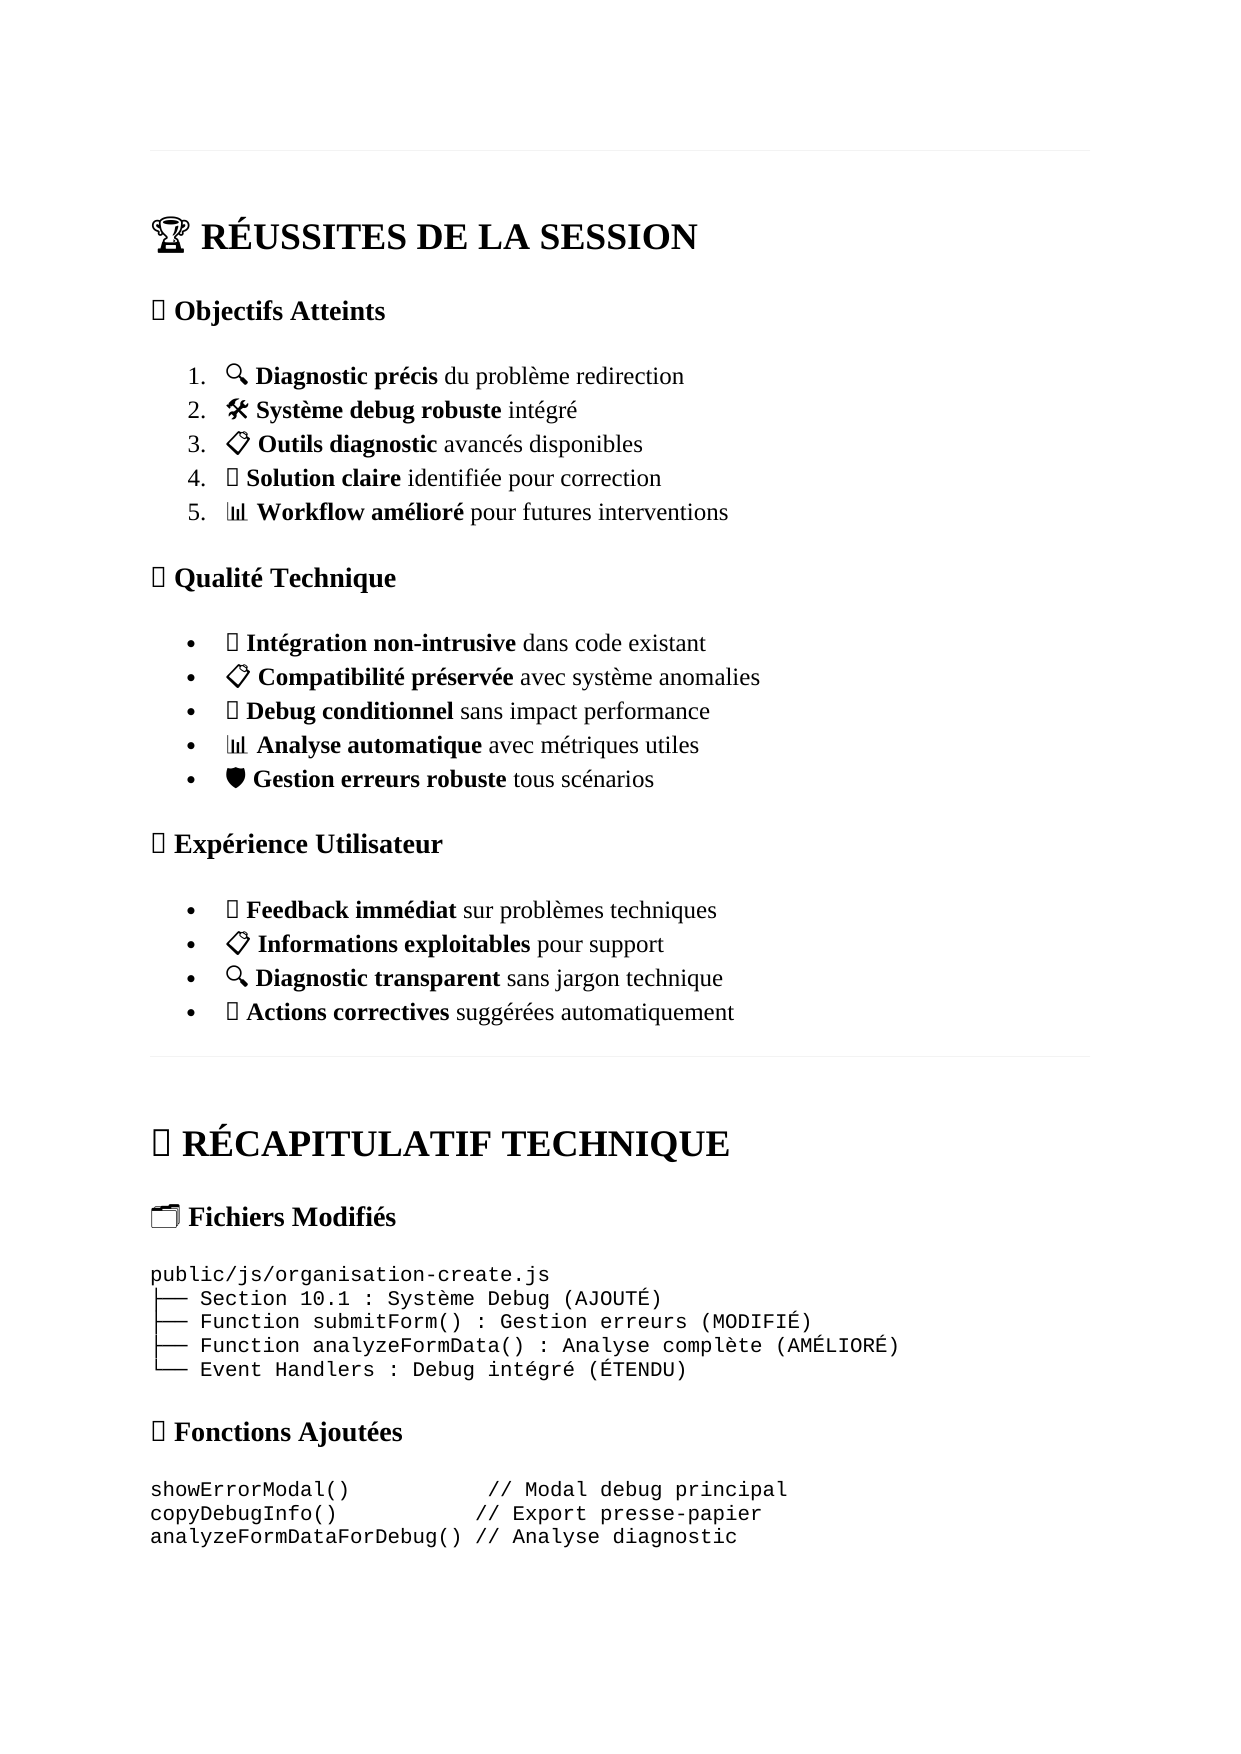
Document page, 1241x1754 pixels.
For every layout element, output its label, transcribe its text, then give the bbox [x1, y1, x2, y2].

text 🗂️ Fichiers Modifiés [150, 1197, 1090, 1235]
list 🔍 Diagnostic transparent sans jargon technique [187, 959, 1090, 993]
list 📋 Compatibilité préservée avec système anomalies [187, 658, 1090, 692]
list 🎯 Feedback immédiat sur problèmes techniques [187, 891, 1090, 925]
list 🎯 Debug conditionnel sans impact performance [187, 692, 1090, 727]
text 📝 RÉCAPITULATIF TECHNIQUE [150, 1116, 1090, 1167]
text ✅ Objectifs Atteints [150, 290, 1090, 328]
list 🛡️ Gestion erreurs robuste tous scénarios [187, 761, 1090, 795]
text └── Event Handlers : Debug intégré (ÉTENDU) [150, 1359, 1090, 1382]
list 🛠️ Système debug robuste intégré [187, 391, 1090, 426]
text analyzeFormDataForDebug() // Analyse diagnostic [150, 1526, 1090, 1550]
text ✅ Expérience Utilisateur [150, 824, 1090, 862]
text ✅ Qualité Technique [150, 557, 1090, 595]
text 🔧 Fonctions Ajoutées [150, 1412, 1090, 1450]
text showErrorModal() // Modal debug principal [150, 1479, 1090, 1503]
list 📋 Outils diagnostic avancés disponibles [187, 426, 1090, 459]
text ├── Function analyzeFormData() : Analyse complète (AMÉLIORÉ) [150, 1335, 1090, 1359]
list 📊 Workflow amélioré pour futures interventions [187, 494, 1090, 528]
list 📋 Informations exploitables pour support [187, 925, 1090, 959]
text 🏆 RÉUSSITES DE LA SESSION [150, 210, 1090, 261]
list 🎯 Solution claire identifiée pour correction [187, 459, 1090, 494]
list 🚀 Actions correctives suggérées automatiquement [187, 993, 1090, 1028]
text copyDebugInfo() // Export presse-papier [150, 1503, 1090, 1526]
text ├── Function submitForm() : Gestion erreurs (MODIFIÉ) [150, 1311, 1090, 1335]
text ├── Section 10.1 : Système Debug (AJOUTÉ) [157, 1288, 1090, 1311]
text public/js/organisation-create.js [150, 1264, 1090, 1288]
list 🔍 Diagnostic précis du problème redirection [187, 357, 1090, 391]
list 🔧 Intégration non-intrusive dans code existant [187, 624, 1090, 658]
list 📊 Analyse automatique avec métriques utiles [187, 727, 1090, 761]
